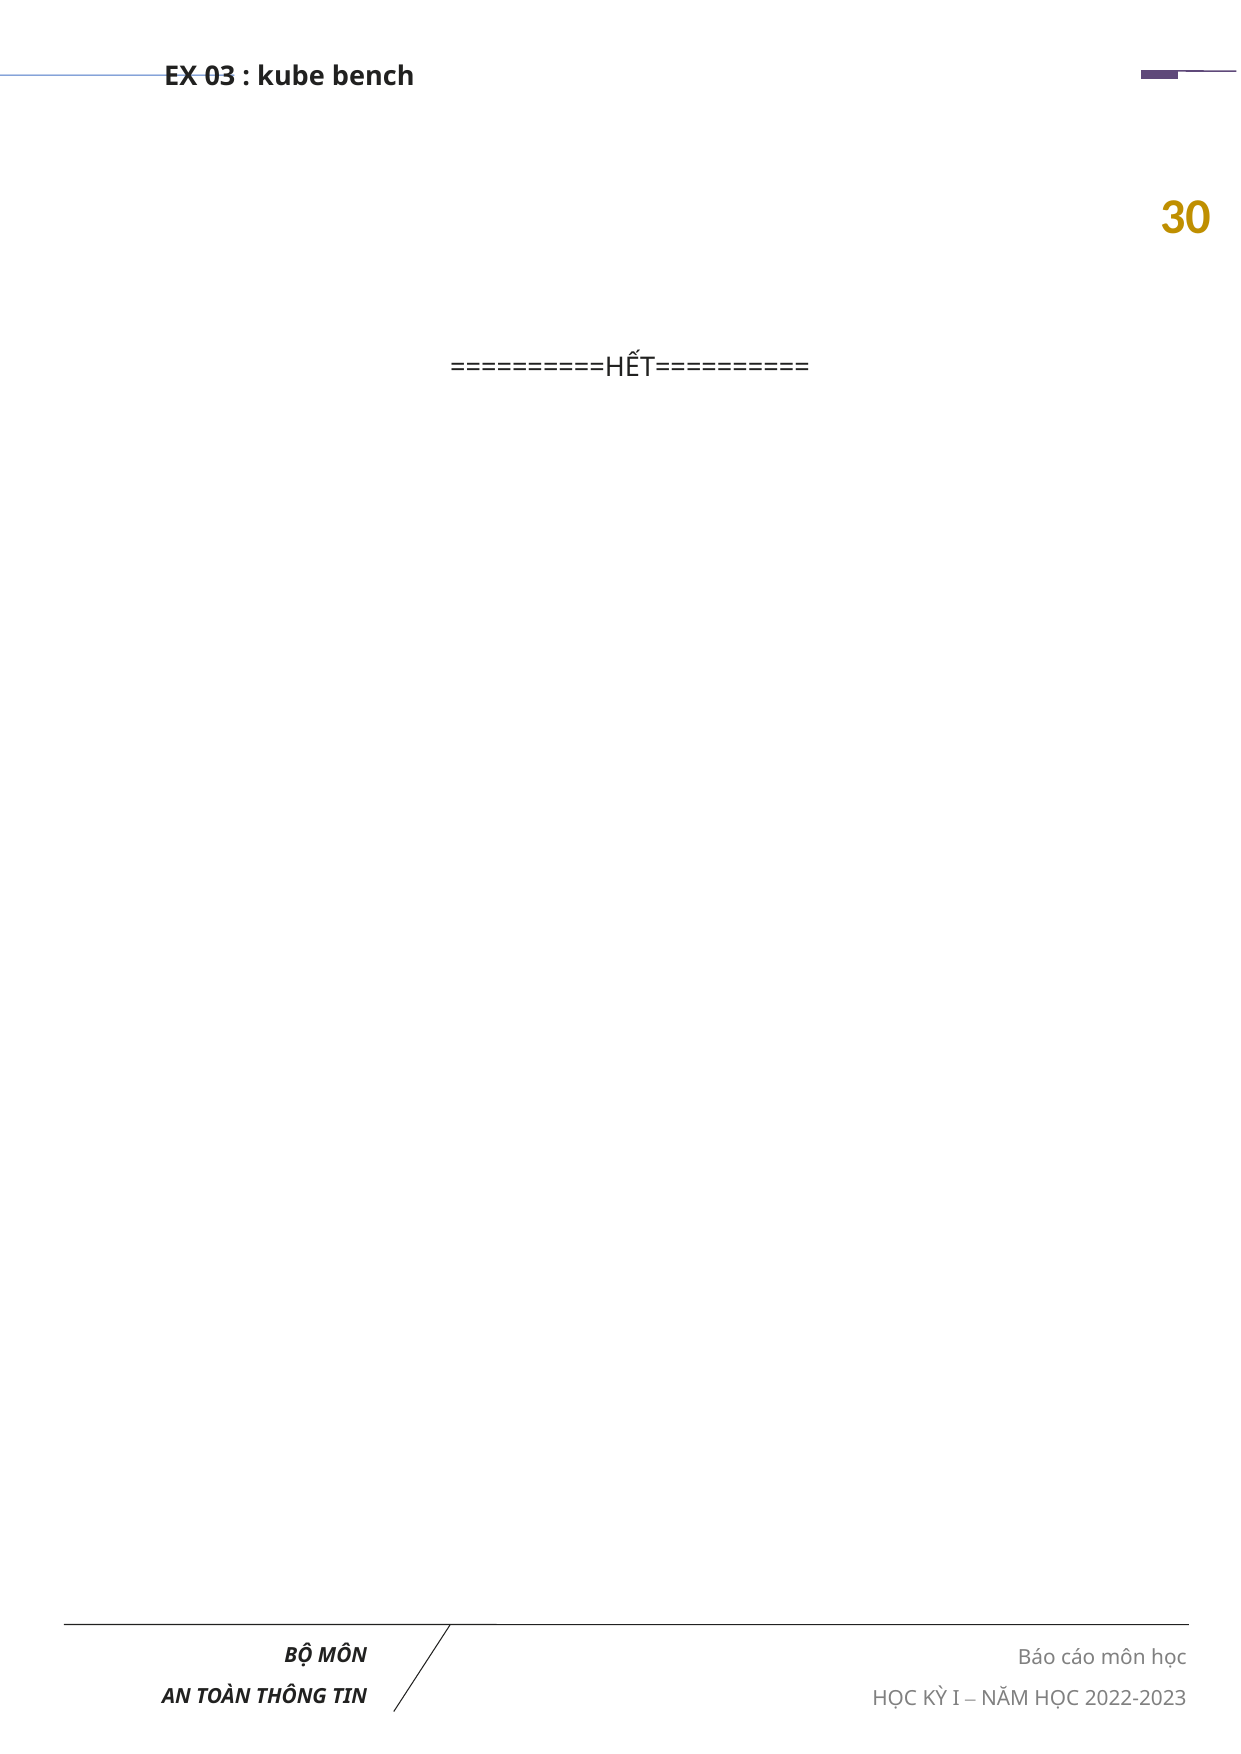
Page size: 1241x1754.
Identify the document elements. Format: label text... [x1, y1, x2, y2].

text ==========HẾT========== [375, 347, 1153, 384]
